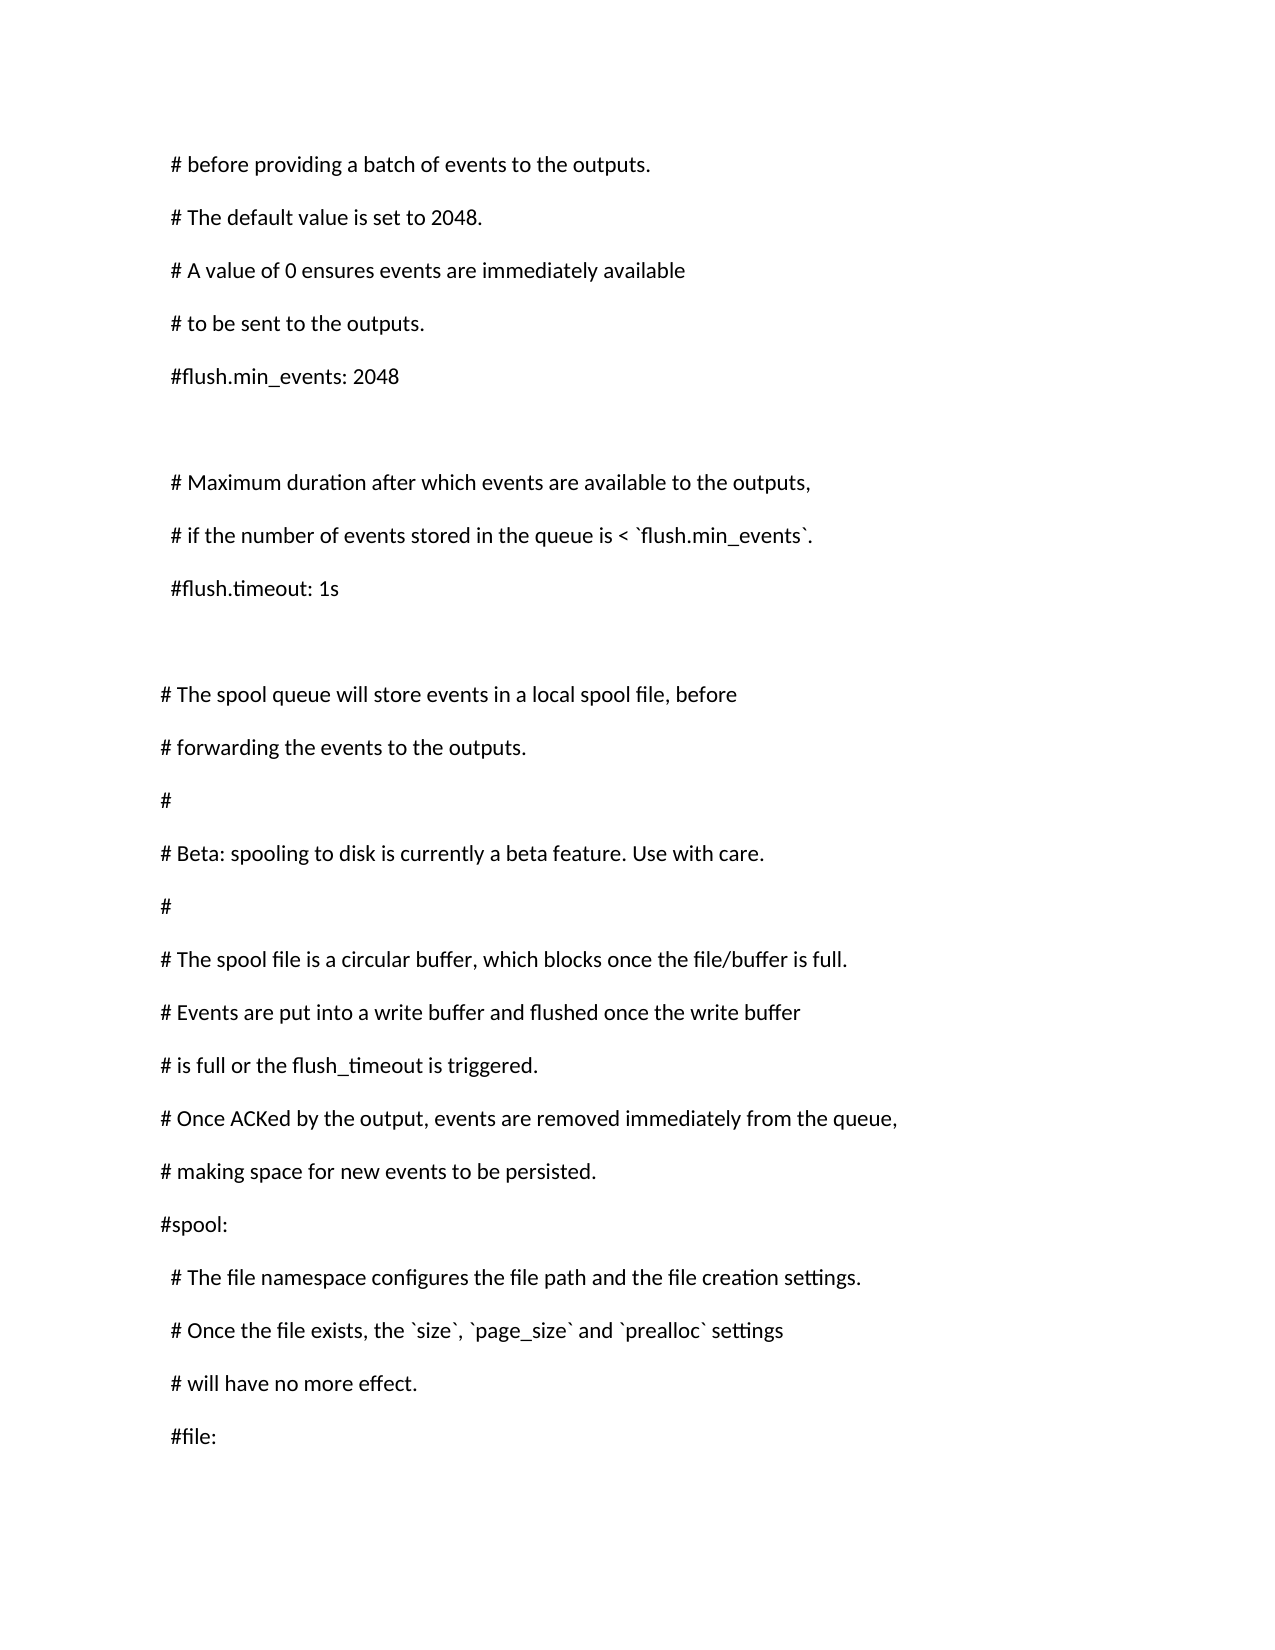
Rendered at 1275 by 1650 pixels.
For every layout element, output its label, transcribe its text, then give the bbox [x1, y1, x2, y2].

text # will have no more effect. [150, 1369, 1125, 1397]
text # Maximum duration after which events are available to the outputs, [150, 468, 1125, 496]
text #flush.min_events: 2048 [150, 362, 1125, 390]
text # [150, 786, 1125, 814]
text #file: [150, 1422, 1125, 1451]
text # Beta: spooling to disk is currently a beta feature. Use with care. [150, 839, 1125, 867]
text # The spool queue will store events in a local spool file, before [150, 680, 1125, 708]
text # A value of 0 ensures events are immediately available [150, 256, 1125, 284]
text # Once ACKed by the output, events are removed immediately from the queue, [150, 1104, 1125, 1132]
text # The default value is set to 2048. [150, 203, 1125, 231]
text # before providing a batch of events to the outputs. [150, 150, 1125, 178]
text #spool: [150, 1210, 1125, 1238]
text # The spool file is a circular buffer, which blocks once the file/buffer is full. [150, 945, 1125, 973]
text # if the number of events stored in the queue is < `flush.min_events`. [150, 521, 1125, 549]
text # is full or the flush_timeout is triggered. [150, 1051, 1125, 1079]
text # Once the file exists, the `size`, `page_size` and `prealloc` settings [150, 1316, 1125, 1344]
text # The file namespace configures the file path and the file creation settings. [150, 1263, 1125, 1291]
text # [150, 892, 1125, 920]
text # to be sent to the outputs. [150, 309, 1125, 337]
text # Events are put into a write buffer and flushed once the write buffer [150, 998, 1125, 1026]
text # making space for new events to be persisted. [150, 1157, 1125, 1185]
text # forwarding the events to the outputs. [150, 733, 1125, 761]
text #flush.timeout: 1s [150, 574, 1125, 602]
